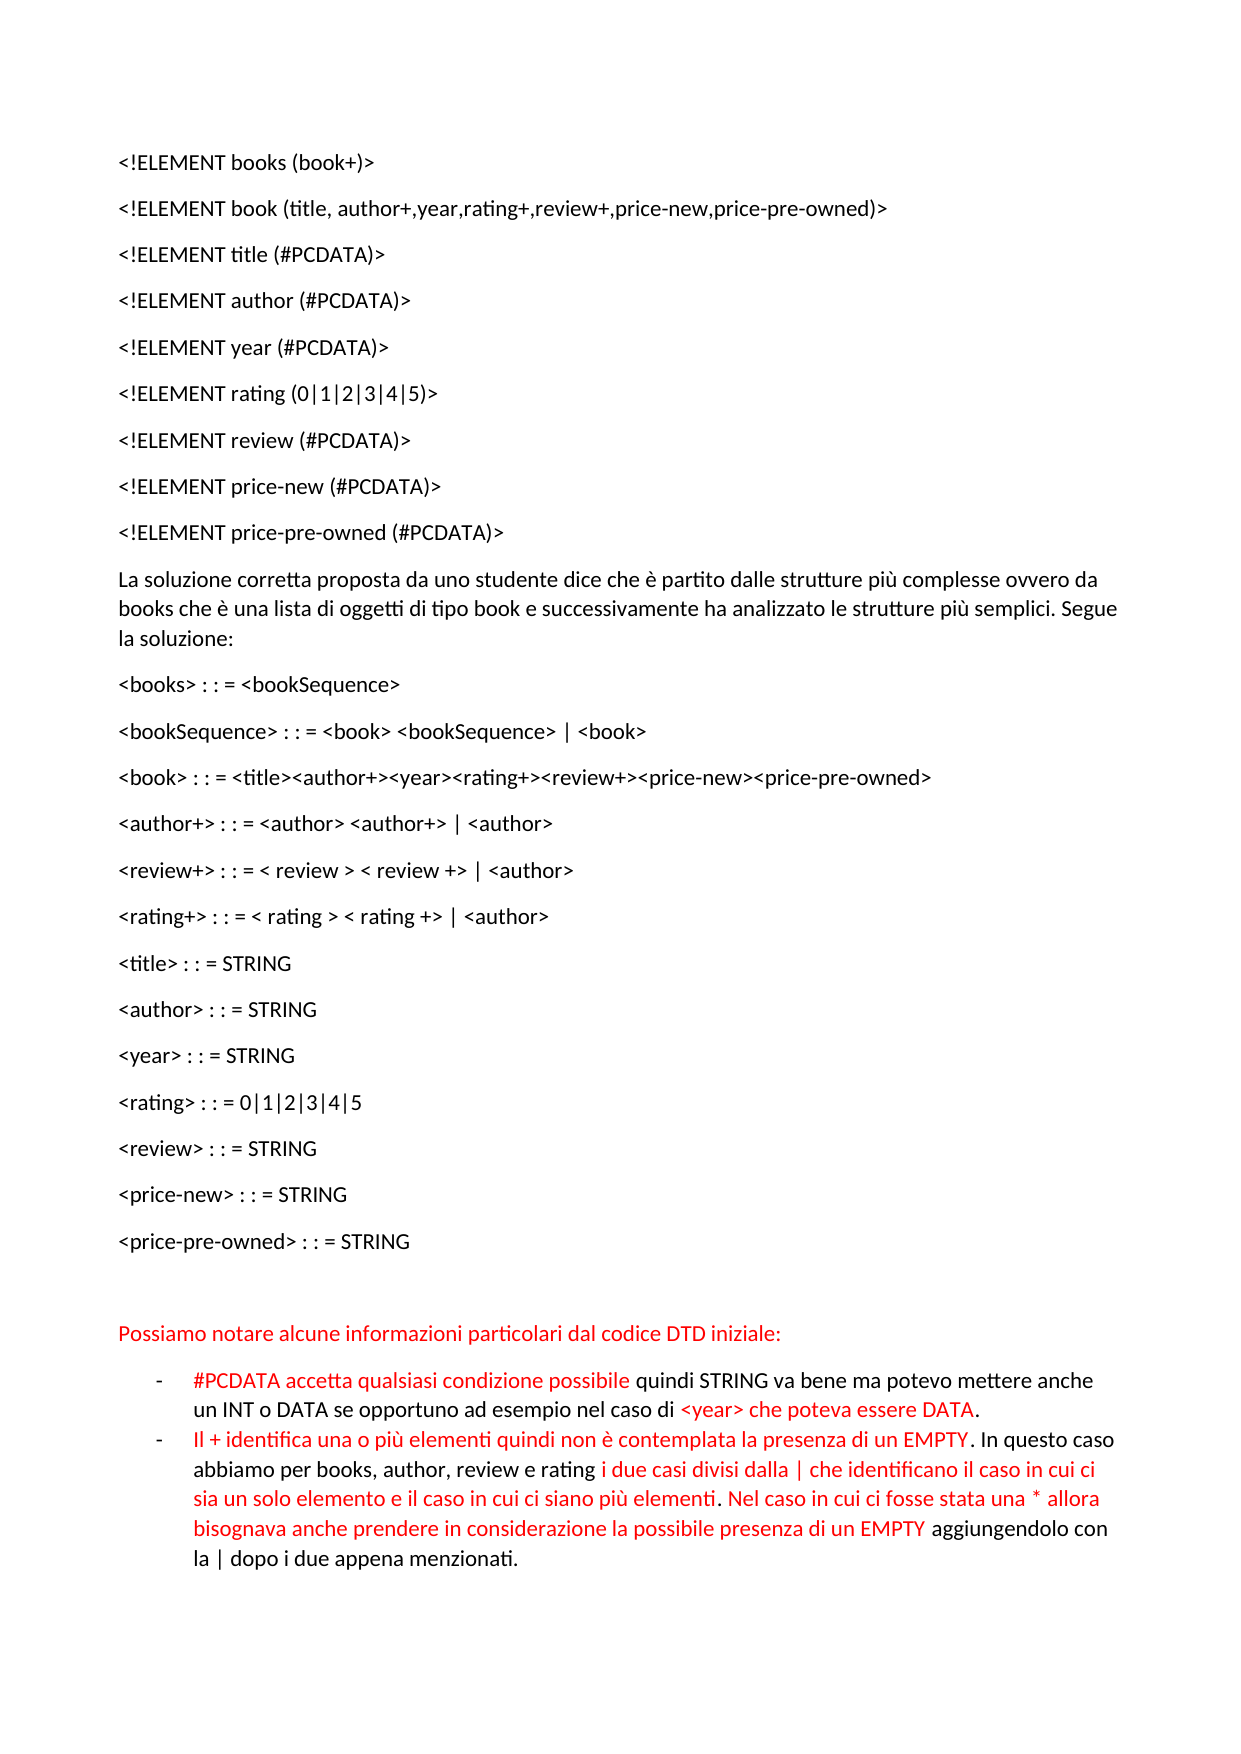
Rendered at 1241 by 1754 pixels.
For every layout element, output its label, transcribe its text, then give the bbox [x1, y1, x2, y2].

text <!ELEMENT price-new (#PCDATA)> [118, 472, 1122, 500]
text <review+> : : = < review > < review +> | <author> [118, 856, 1122, 884]
text <year> : : = STRING [118, 1041, 1122, 1069]
text <!ELEMENT books (book+)> [118, 148, 1122, 176]
text <price-new> : : = STRING [118, 1180, 1122, 1208]
text Possiamo notare alcune informazioni particolari dal codice DTD iniziale: [118, 1319, 1122, 1347]
text <!ELEMENT rating (0|1|2|3|4|5)> [118, 379, 1122, 407]
text <author+> : : = <author> <author+> | <author> [118, 809, 1122, 838]
text <!ELEMENT review (#PCDATA)> [118, 426, 1122, 454]
text <!ELEMENT year (#PCDATA)> [118, 333, 1122, 361]
text <title> : : = STRING [118, 949, 1122, 977]
text <books> : : = <bookSequence> [118, 671, 1122, 698]
text <bookSequence> : : = <book> <bookSequence> | <book> [118, 717, 1122, 745]
text <!ELEMENT book (title, author+,year,rating+,review+,price-new,price-pre-owned)> [118, 194, 1122, 222]
text <author> : : = STRING [118, 995, 1122, 1023]
text <rating> : : = 0|1|2|3|4|5 [118, 1088, 1122, 1116]
text <review> : : = STRING [118, 1134, 1122, 1162]
text <rating+> : : = < rating > < rating +> | <author> [118, 902, 1122, 930]
text <book> : : = <title><author+><year><rating+><review+><price-new><price-pre-owned> [118, 763, 1122, 791]
text La soluzione corretta proposta da uno studente dice che è partito dalle strutture più complesse ovvero da books che è una lista di oggetti di tipo book e successivamente ha analizzato le strutture più semplici. Segue la soluzione: [118, 565, 1122, 652]
list Il + identifica una o più elementi quindi non è contemplata la presenza di un EMPTY. In questo caso abbiamo per books, author, review e rating i due casi divisi dalla | che identificano il caso in cui ci sia un solo elemento e il caso in cui ci siano più elementi. Nel caso in cui ci fosse stata una * allora bisognava anche prendere in considerazione la possibile presenza di un EMPTY aggiungendolo con la | dopo i due appena menzionati. [156, 1425, 1122, 1572]
text <!ELEMENT title (#PCDATA)> [118, 240, 1122, 268]
list #PCDATA accetta qualsiasi condizione possibile quindi STRING va bene ma potevo mettere anche un INT o DATA se opportuno ad esempio nel caso di <year> che poteva essere DATA. [156, 1366, 1122, 1423]
text <!ELEMENT price-pre-owned (#PCDATA)> [118, 518, 1122, 546]
text <price-pre-owned> : : = STRING [118, 1227, 1122, 1255]
text <!ELEMENT author (#PCDATA)> [118, 287, 1122, 315]
